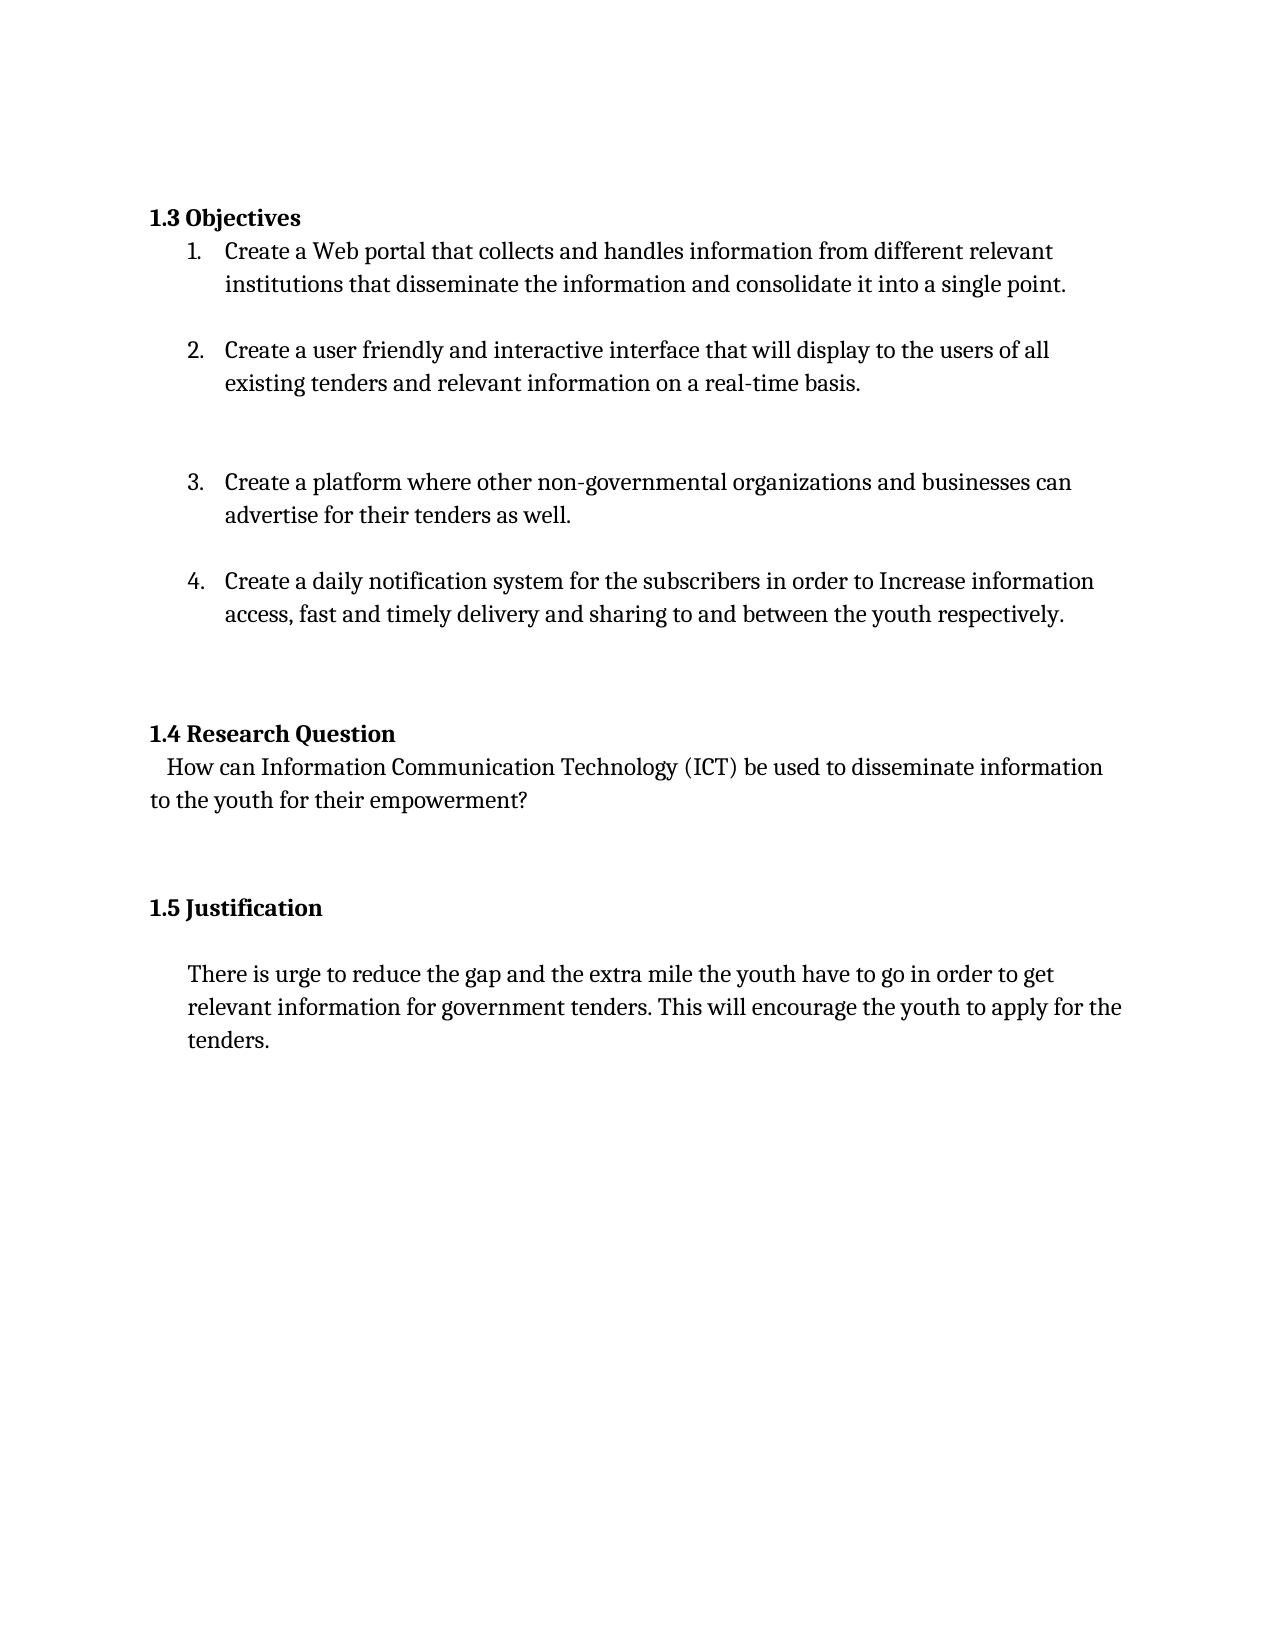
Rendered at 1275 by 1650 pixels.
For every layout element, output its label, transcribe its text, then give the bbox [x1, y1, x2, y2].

subtitle 1.5 Justification [150, 894, 1125, 922]
list Create a user friendly and interactive interface that will display to the users of all existing tenders and relevant information on a real-time basis. [187, 336, 1125, 398]
text How can Information Communication Technology (ICT) be used to disseminate information to the youth for their empowerment? [150, 753, 1125, 815]
list There is urge to reduce the gap and the extra mile the youth have to go in order to get relevant information for government tenders. This will encourage the youth to apply for the tenders. [187, 960, 1125, 1054]
subtitle 1.3 Objectives [150, 204, 1125, 233]
list Create a daily notification system for the subscribers in order to Increase information access, fast and timely delivery and sharing to and between the youth respectively. [187, 567, 1125, 629]
list Create a platform where other non-governmental organizations and businesses can advertise for their tenders as well. [187, 468, 1125, 530]
list Create a Web portal that collects and handles information from different relevant institutions that disseminate the information and consolidate it into a single point. [187, 237, 1125, 299]
subtitle 1.4 Research Question [150, 720, 1125, 749]
